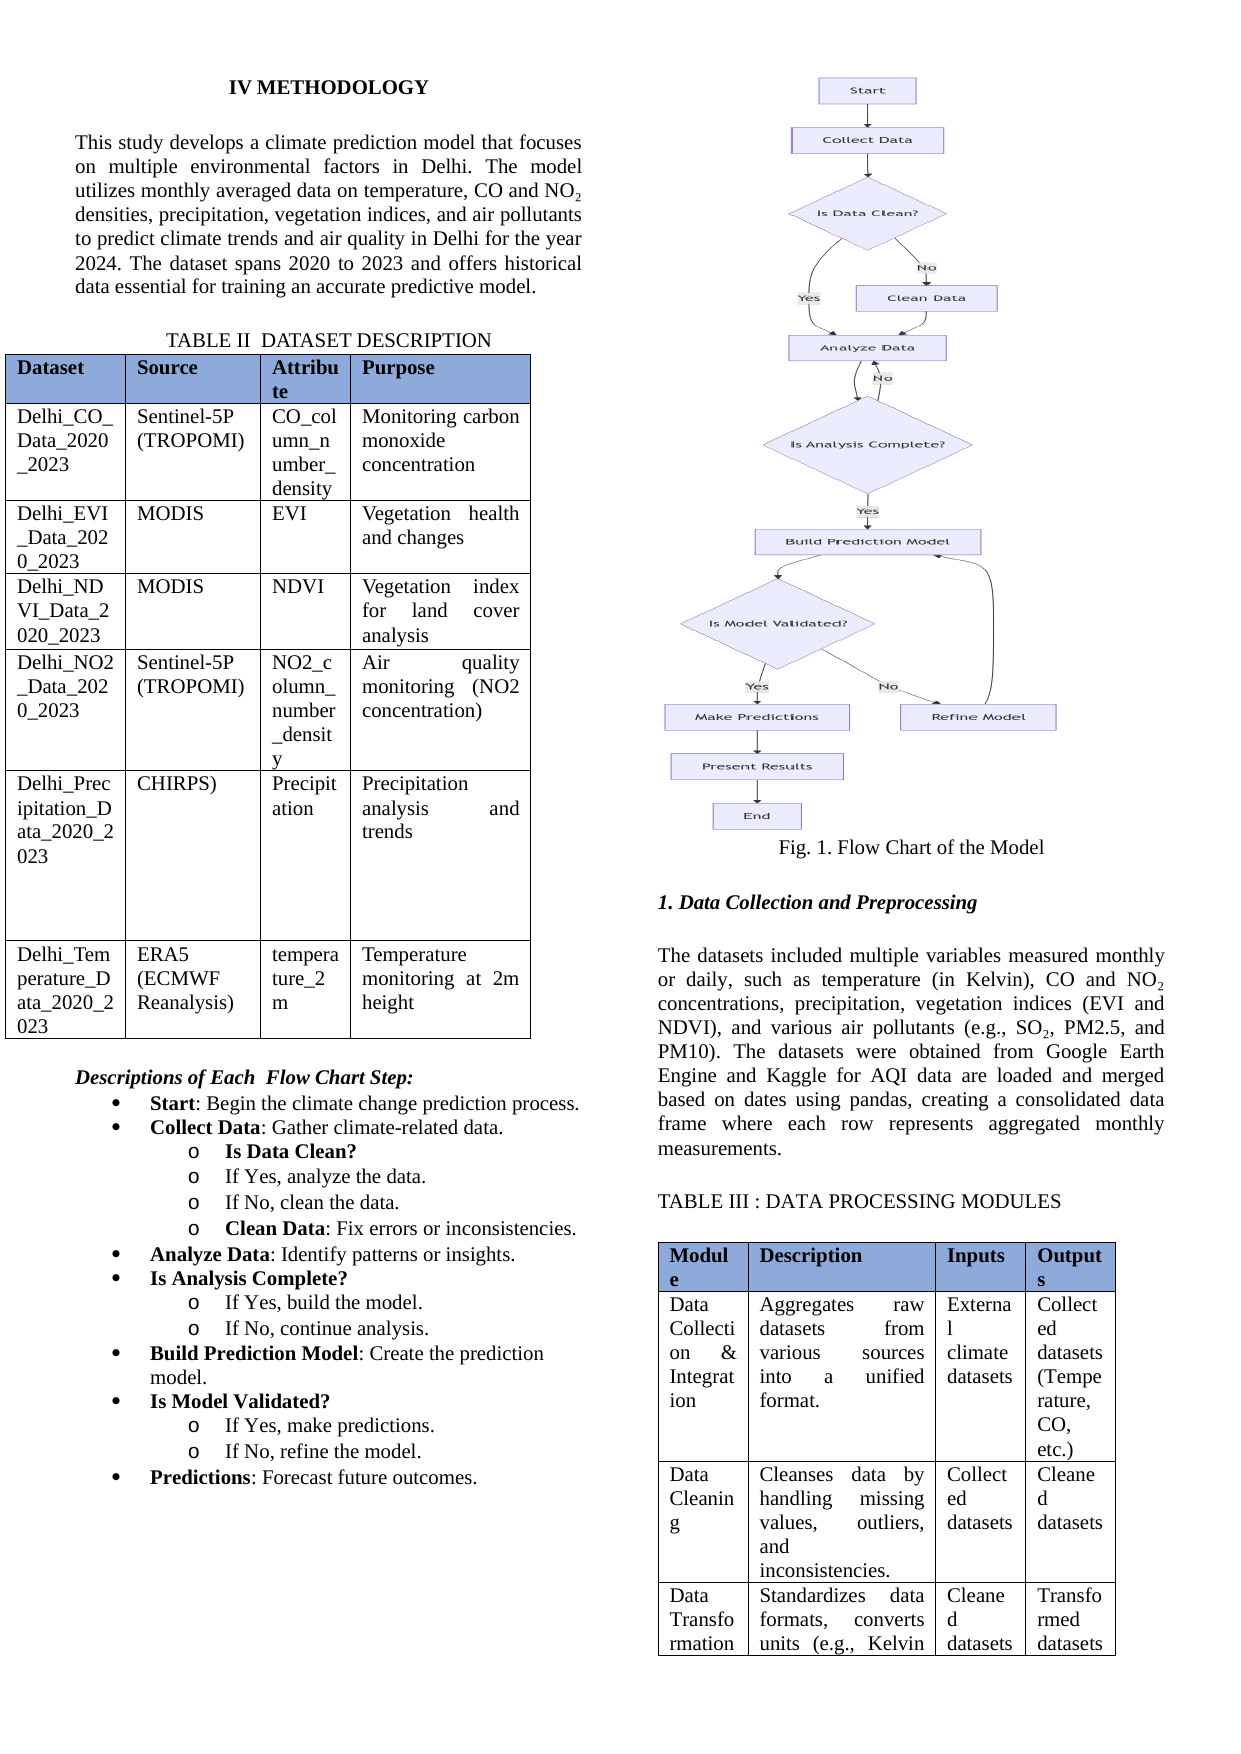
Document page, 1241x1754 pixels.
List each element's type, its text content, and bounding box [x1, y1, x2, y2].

table_header Inputs [936, 1243, 1025, 1291]
table_cell Collected datasets (Temperature, CO, etc.) [1026, 1292, 1115, 1461]
table_header Source [126, 355, 260, 403]
text IV METHODOLOGY [75, 75, 583, 99]
table_cell Vegetation health and changes [351, 501, 530, 573]
list Build Prediction Model: Create the prediction model. [112, 1341, 583, 1389]
table_cell Standardizes data formats, converts units (e.g., Kelvin to Celsius), and prepares data for modeling. [749, 1583, 935, 1655]
table_cell Data Cleaning [659, 1462, 748, 1582]
table_cell Delhi_Temperature_Data_2020_2023 [6, 941, 125, 1038]
table_cell External climate datasets [936, 1292, 1025, 1461]
list Is Analysis Complete? [112, 1266, 583, 1290]
table_header Outputs [1026, 1243, 1115, 1291]
table_cell MODIS [126, 501, 260, 573]
table_cell Collected datasets [936, 1462, 1025, 1582]
list If Yes, make predictions. [187, 1413, 583, 1439]
table_cell NDVI [261, 574, 350, 649]
table_cell Cleaned datasets [1026, 1462, 1115, 1582]
table_cell Precipitation analysis and trends [351, 771, 530, 940]
text The datasets included multiple variables measured monthly or daily, such as temperature (in Kelvin), CO and NO₂ concentrations, precipitation, vegetation indices (EVI and NDVI), and various air pollutants (e.g., SO₂, PM2.5, and PM10). The datasets were obtained from Google Earth Engine and Kaggle for AQI data are loaded and merged based on dates using pandas, creating a consolidated data frame where each row represents aggregated monthly measurements. [658, 943, 1165, 1159]
text Descriptions of Each Flow Chart Step: [75, 1065, 583, 1089]
list If No, continue analysis. [187, 1316, 583, 1341]
table_cell Monitoring carbon monoxide concentration [351, 404, 530, 500]
table_cell Cleaned datasets [936, 1583, 1025, 1655]
list Clean Data: Fix errors or inconsistencies. [187, 1216, 583, 1242]
table_cell Air quality monitoring (NO2 concentration) [351, 650, 530, 770]
table_cell Sentinel-5P (TROPOMI) [126, 650, 260, 770]
list If Yes, analyze the data. [187, 1164, 583, 1190]
table_cell Delhi_Precipitation_Data_2020_2023 [6, 771, 125, 940]
picture [657, 75, 1065, 833]
list Analyze Data: Identify patterns or insights. [112, 1242, 583, 1266]
table_cell EVI [261, 501, 350, 573]
list If Yes, build the model. [187, 1290, 583, 1316]
table_cell Cleanses data by handling missing values, outliers, and inconsistencies. [749, 1462, 935, 1582]
table_cell Delhi_NDVI_Data_2020_2023 [6, 574, 125, 649]
list Is Data Clean? [187, 1139, 583, 1164]
text TABLE II DATASET DESCRIPTION [75, 328, 583, 352]
table_cell Delhi_CO_Data_2020_2023 [6, 404, 125, 500]
table_cell CHIRPS) [126, 771, 260, 940]
table_header Module [659, 1243, 748, 1291]
list Predictions: Forecast future outcomes. [112, 1465, 583, 1489]
table_cell Sentinel-5P (TROPOMI) [126, 404, 260, 500]
table_cell Vegetation index for land cover analysis [351, 574, 530, 649]
table_header Dataset [6, 355, 125, 403]
table_cell Precipitation [261, 771, 350, 940]
table_cell Data Collection & Integration [659, 1292, 748, 1461]
text 1. Data Collection and Preprocessing [658, 890, 1165, 914]
list If No, clean the data. [187, 1190, 583, 1216]
list Is Model Validated? [112, 1389, 583, 1413]
table_cell Transformed datasets [1026, 1583, 1115, 1655]
text This study develops a climate prediction model that focuses on multiple environmental factors in Delhi. The model utilizes monthly averaged data on temperature, CO and NO₂ densities, precipitation, vegetation indices, and air pollutants to predict climate trends and air quality in Delhi for the year 2024. The dataset spans 2020 to 2023 and offers historical data essential for training an accurate predictive model. [75, 130, 583, 298]
table_header Attribute [261, 355, 350, 403]
text TABLE III : DATA PROCESSING MODULES [658, 1189, 1165, 1213]
table_cell Aggregates raw datasets from various sources into a unified format. [749, 1292, 935, 1461]
table_cell Delhi_EVI_Data_2020_2023 [6, 501, 125, 573]
text Fig. 1. Flow Chart of the Model [658, 834, 1165, 859]
table_cell MODIS [126, 574, 260, 649]
list Collect Data: Gather climate-related data. [112, 1115, 583, 1139]
table_cell CO_column_number_density [261, 404, 350, 500]
table_cell ERA5 (ECMWF Reanalysis) [126, 941, 260, 1038]
table_header Description [749, 1243, 935, 1291]
list Start: Begin the climate change prediction process. [112, 1091, 583, 1115]
table_cell temperature_2m [261, 941, 350, 1038]
list If No, refine the model. [187, 1439, 583, 1465]
table_cell NO2_column_number_density [261, 650, 350, 770]
table_cell Delhi_NO2_Data_2020_2023 [6, 650, 125, 770]
table_cell Temperature monitoring at 2m height [351, 941, 530, 1038]
table_cell Data Transformation [659, 1583, 748, 1655]
table_header Purpose [351, 355, 530, 403]
